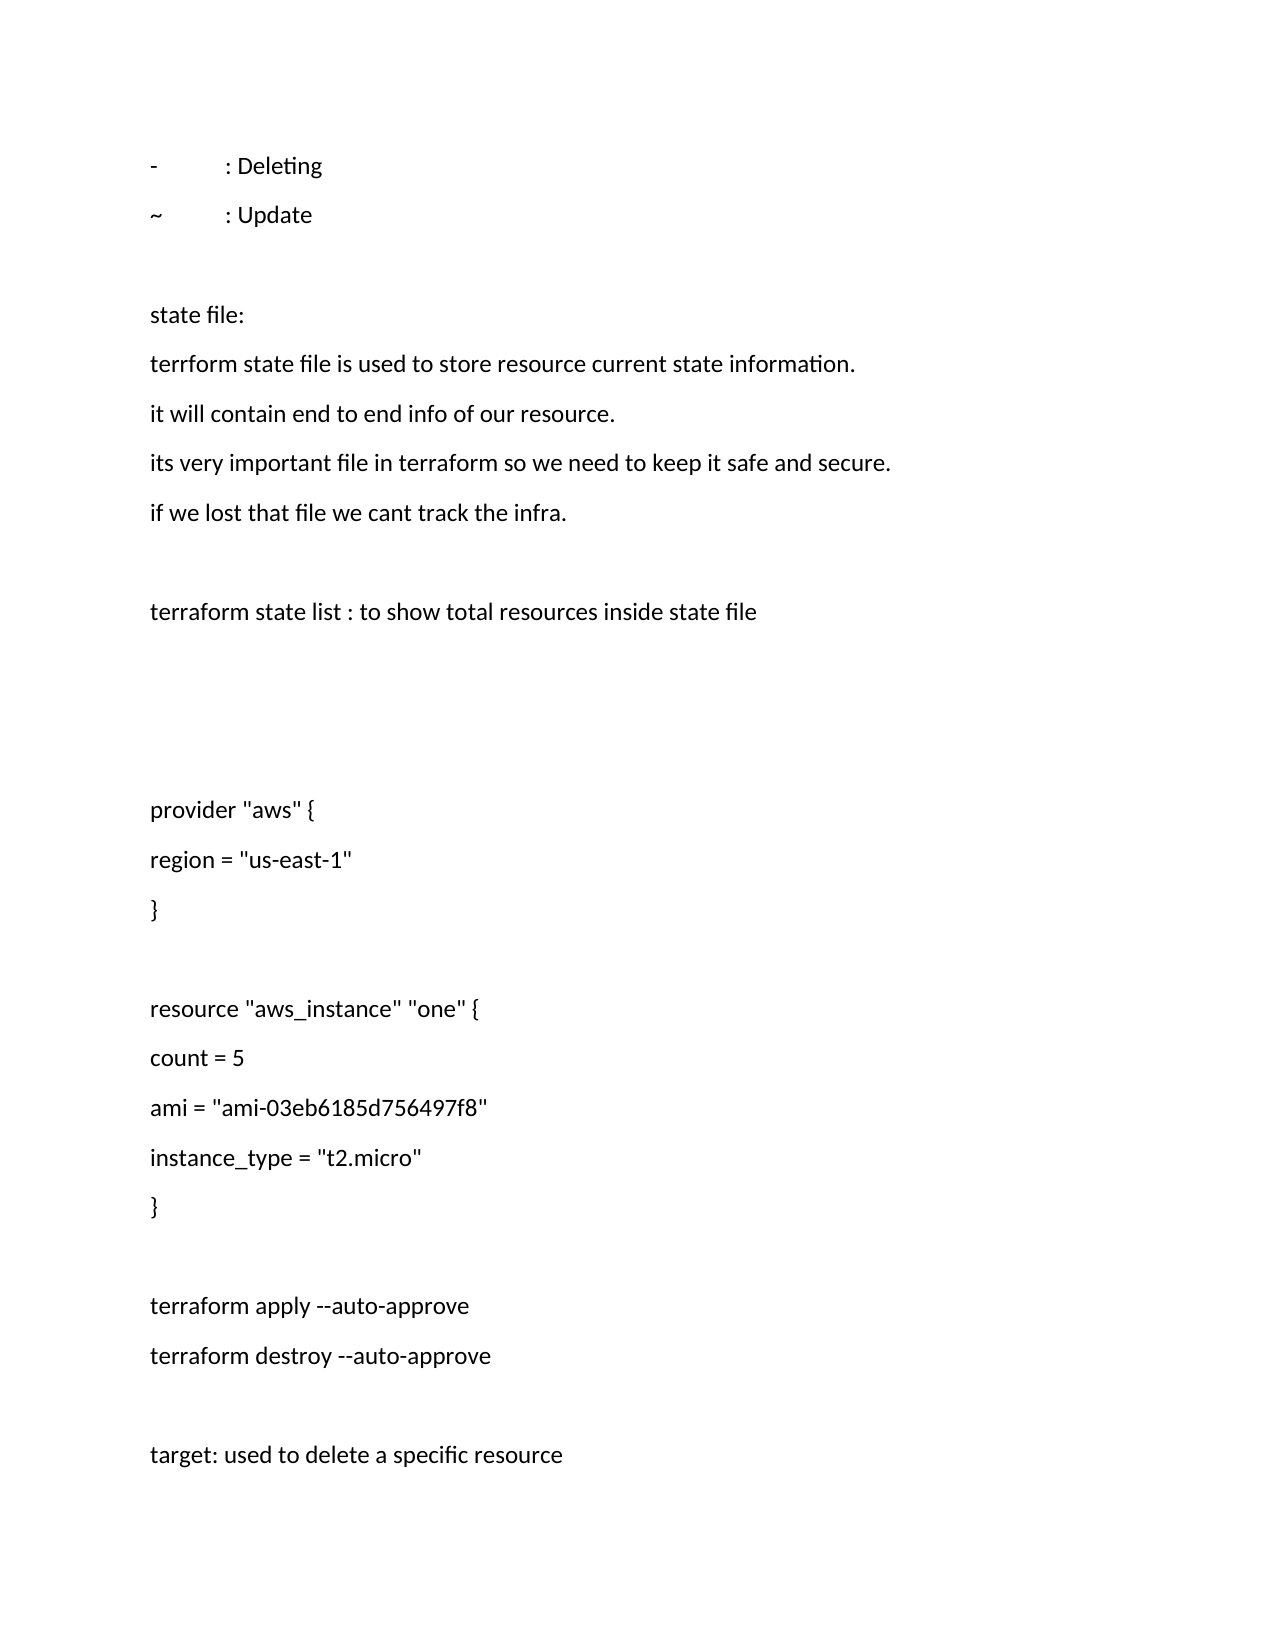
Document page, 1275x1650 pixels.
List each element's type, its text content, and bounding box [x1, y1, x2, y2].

text count = 5 [150, 1042, 1125, 1073]
text region = "us-east-1" [150, 844, 1125, 875]
text - : Deleting [150, 150, 1125, 181]
text ~ : Update [150, 199, 1125, 230]
text if we lost that file we cant track the infra. [150, 497, 1125, 528]
text } [150, 1191, 1125, 1222]
text instance_type = "t2.micro" [150, 1142, 1125, 1172]
text } [150, 894, 1125, 924]
text its very important file in terraform so we need to keep it safe and secure. [150, 447, 1125, 478]
text terraform apply --auto-approve [150, 1290, 1125, 1321]
text provider "aws" { [150, 794, 1125, 825]
text terrform state file is used to store resource current state information. [150, 348, 1125, 379]
text terraform state list : to show total resources inside state file [150, 596, 1125, 627]
text state file: [150, 299, 1125, 329]
text it will contain end to end info of our resource. [150, 398, 1125, 428]
text ami = "ami-03eb6185d756497f8" [150, 1092, 1125, 1123]
text target: used to delete a specific resource [150, 1439, 1125, 1470]
text terraform destroy --auto-approve [150, 1340, 1125, 1371]
text resource "aws_instance" "one" { [150, 993, 1125, 1023]
